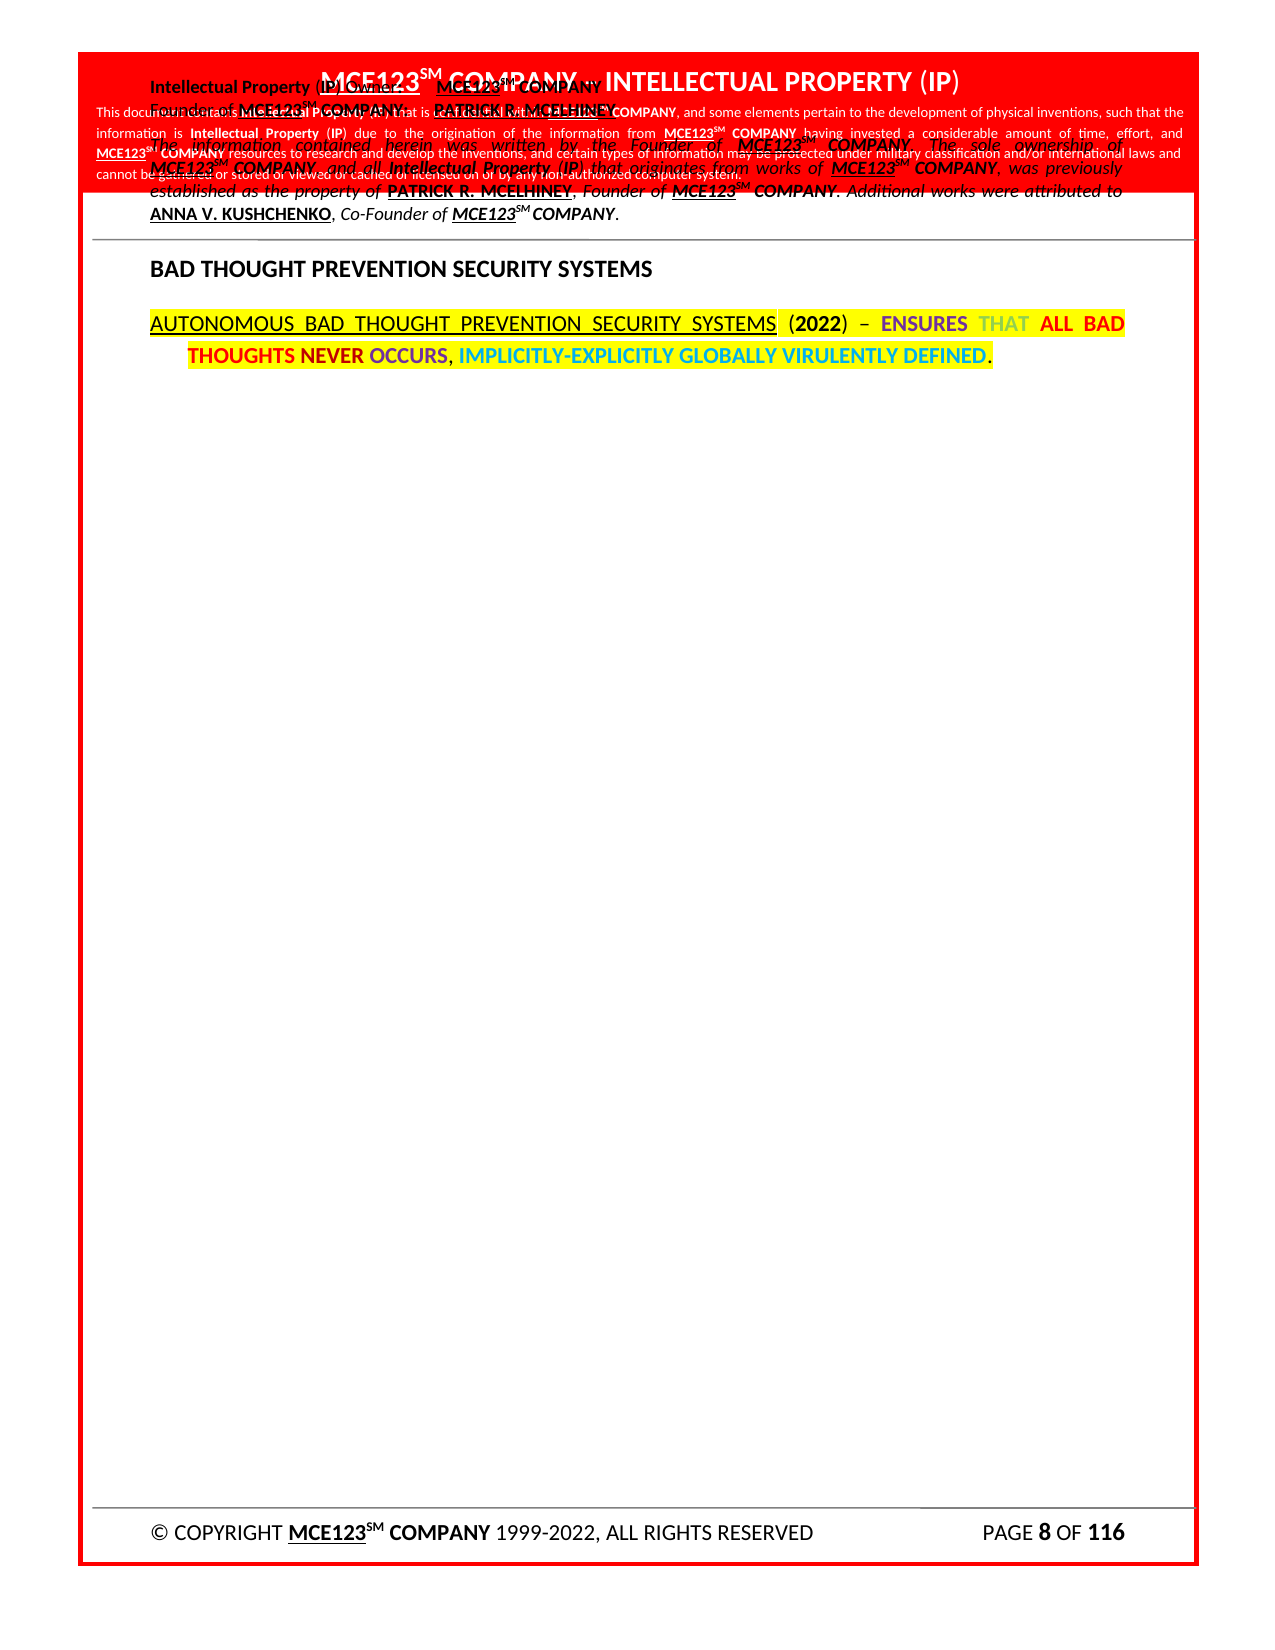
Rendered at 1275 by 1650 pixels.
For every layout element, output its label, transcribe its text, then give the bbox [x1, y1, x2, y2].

text BAD THOUGHT PREVENTION SECURITY SYSTEMS [150, 253, 1125, 284]
text AUTONOMOUS BAD THOUGHT PREVENTION SECURITY SYSTEMS (2022) – ENSURES THAT ALL BAD THOUGHTS NEVER OCCURS, IMPLICITLY-EXPLICITLY GLOBALLY VIRULENTLY DEFINED. [150, 309, 1125, 369]
